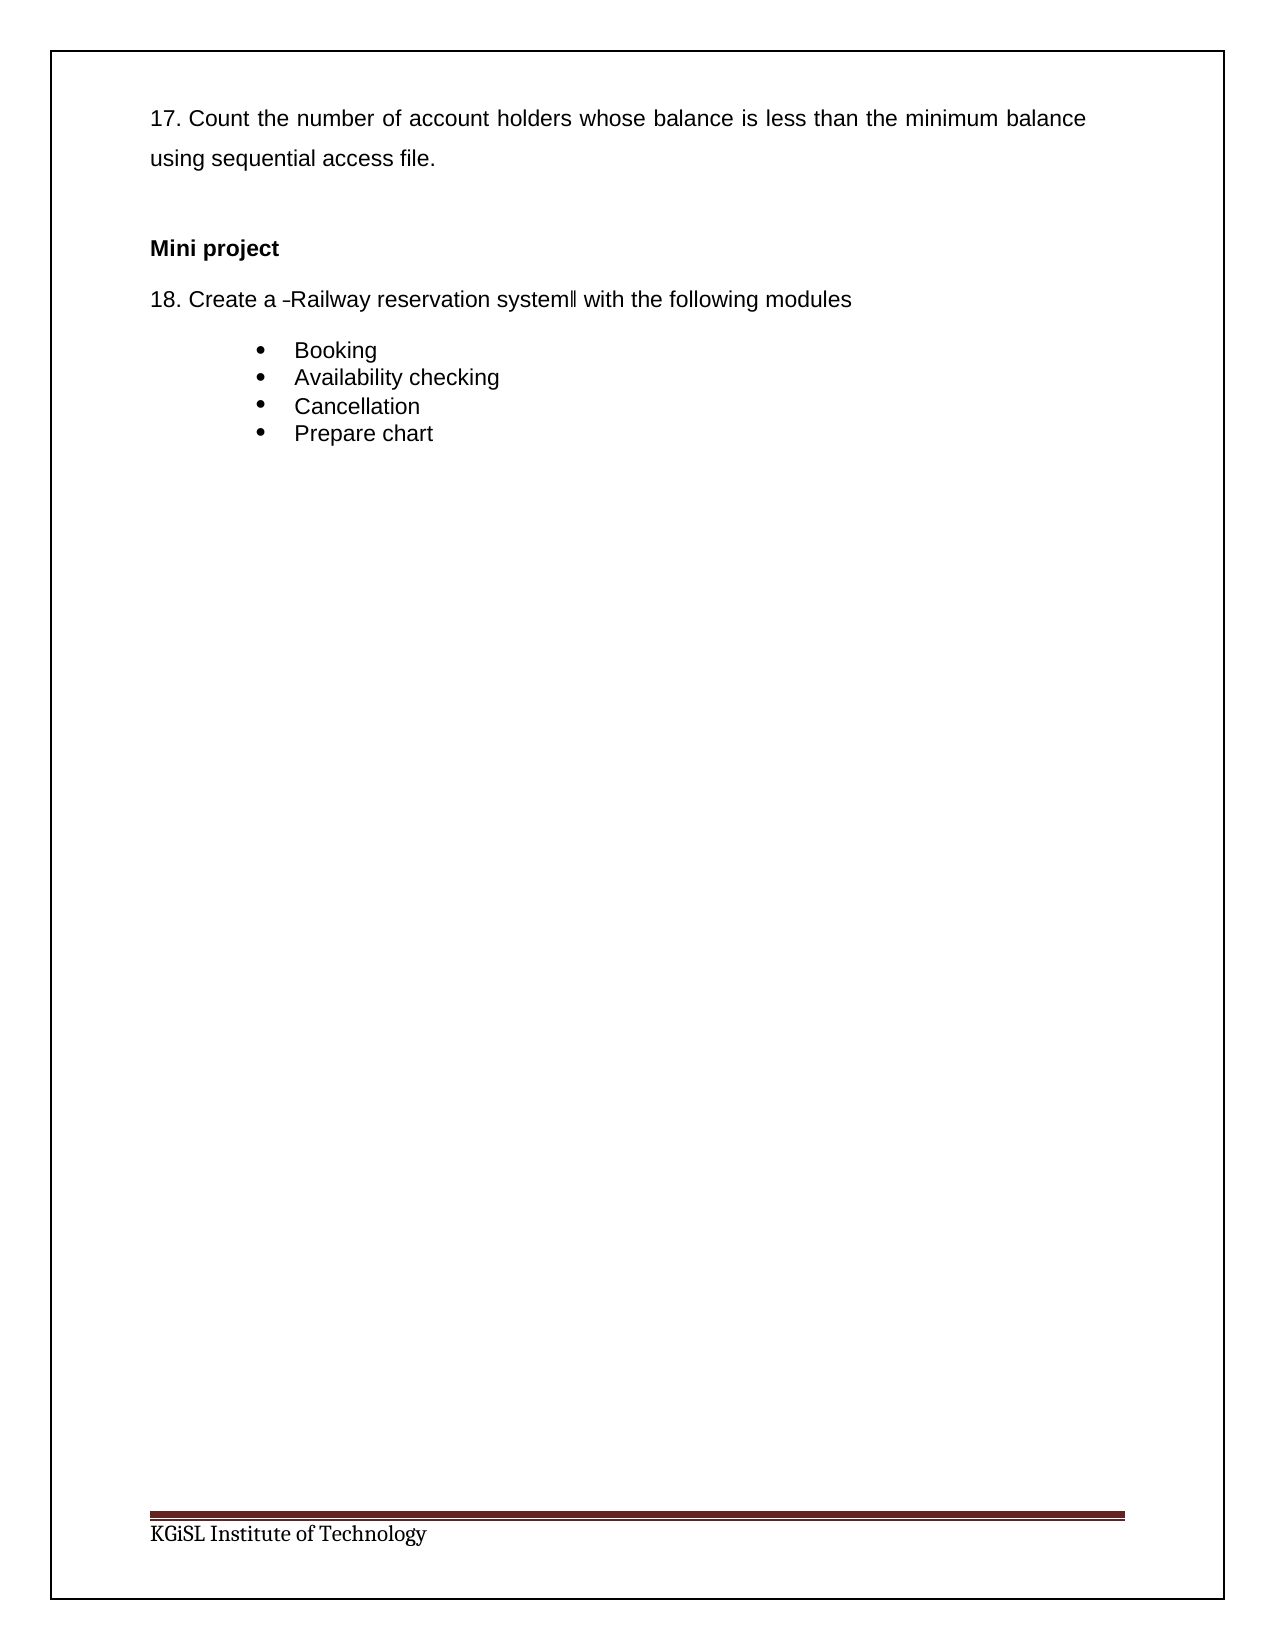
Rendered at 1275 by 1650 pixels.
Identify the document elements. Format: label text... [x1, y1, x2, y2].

text 18. Create a ―Railway reservation system‖ with the following modules [150, 286, 1125, 312]
list Cancellation [257, 391, 1125, 418]
text 17. Count the number of account holders whose balance is less than the minimum balance using sequential access file. [150, 105, 1125, 171]
list Availability checking [257, 364, 1125, 391]
list Booking [257, 337, 1125, 364]
list Prepare chart [257, 418, 1125, 445]
text Mini project [150, 235, 1125, 261]
